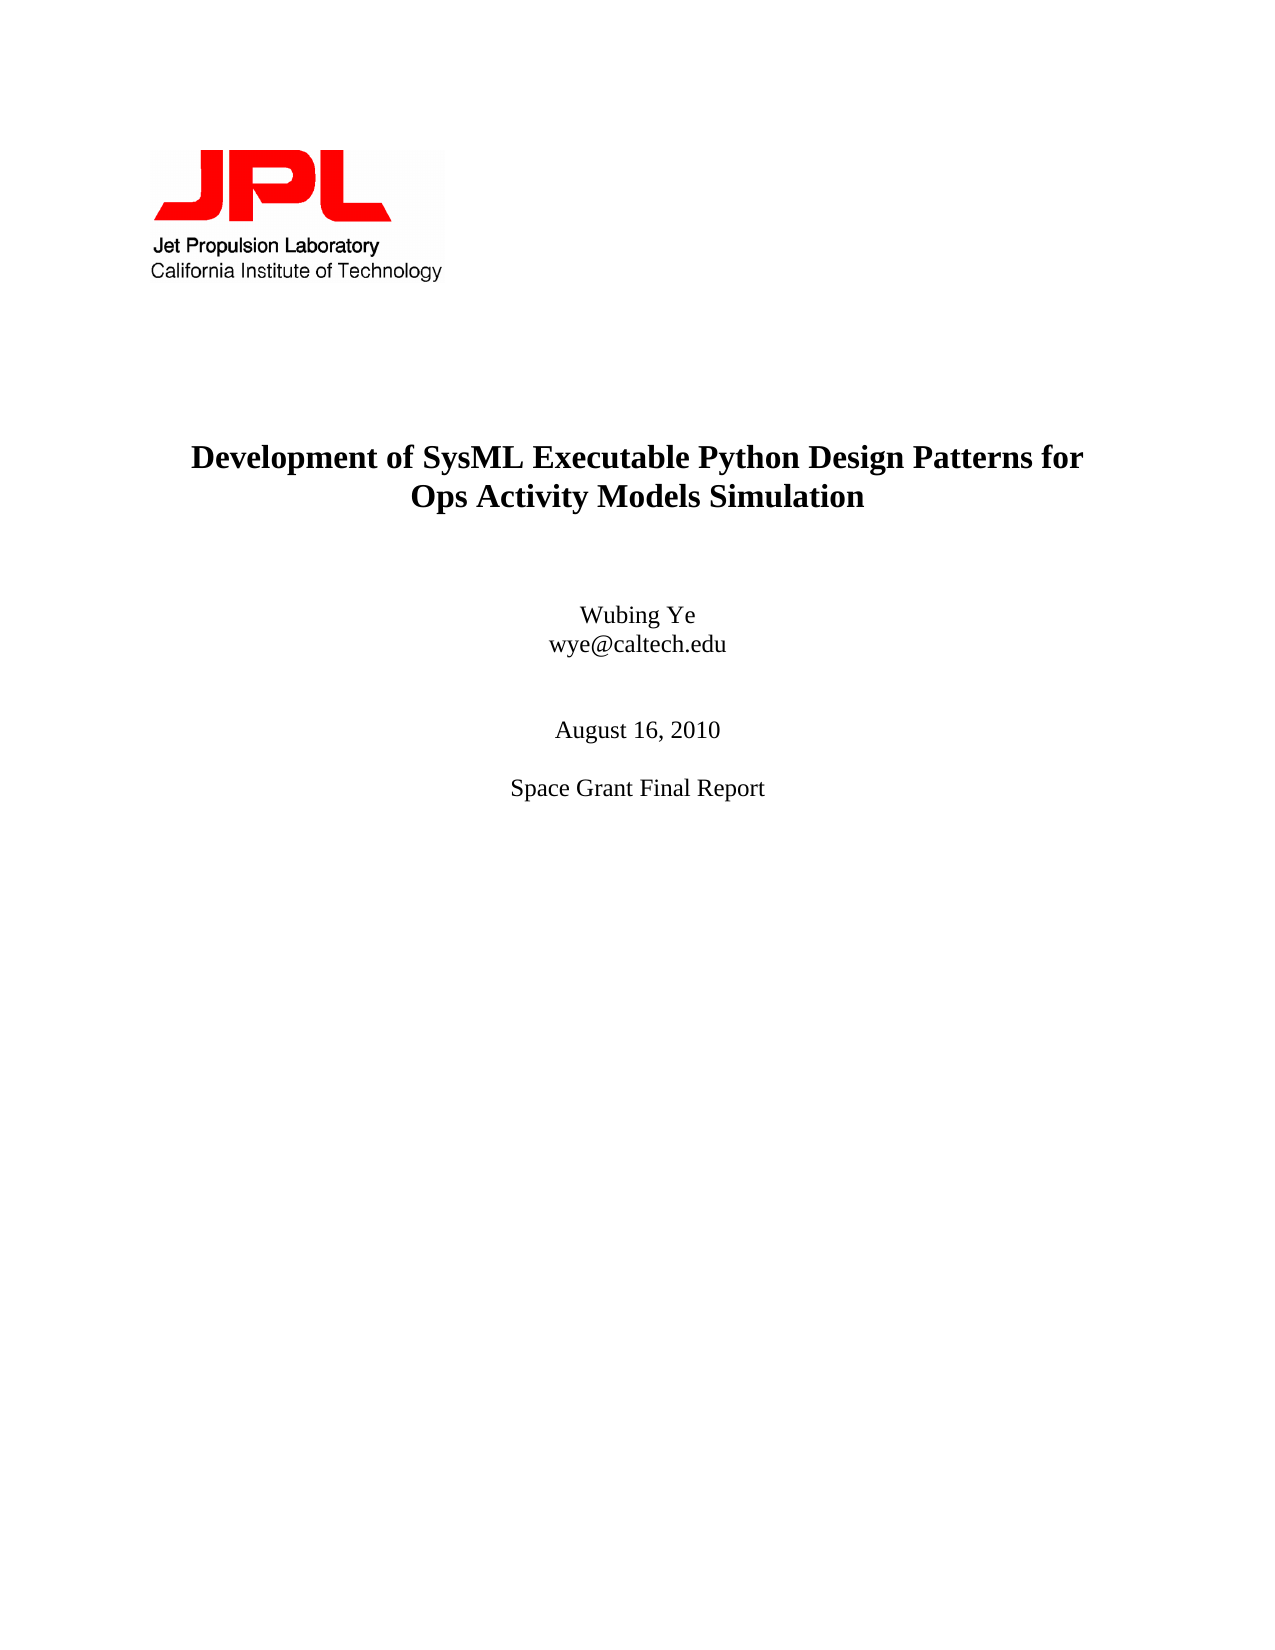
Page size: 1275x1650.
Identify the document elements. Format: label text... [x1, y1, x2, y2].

text August 16, 2010 [187, 715, 1087, 744]
picture [150, 150, 446, 283]
text Wubing Ye [187, 600, 1087, 629]
text Development of SysML Executable Python Design Patterns for Ops Activity Models Simulation [187, 437, 1087, 514]
text Space Grant Final Report [187, 773, 1087, 802]
text wye@caltech.edu [187, 629, 1087, 658]
